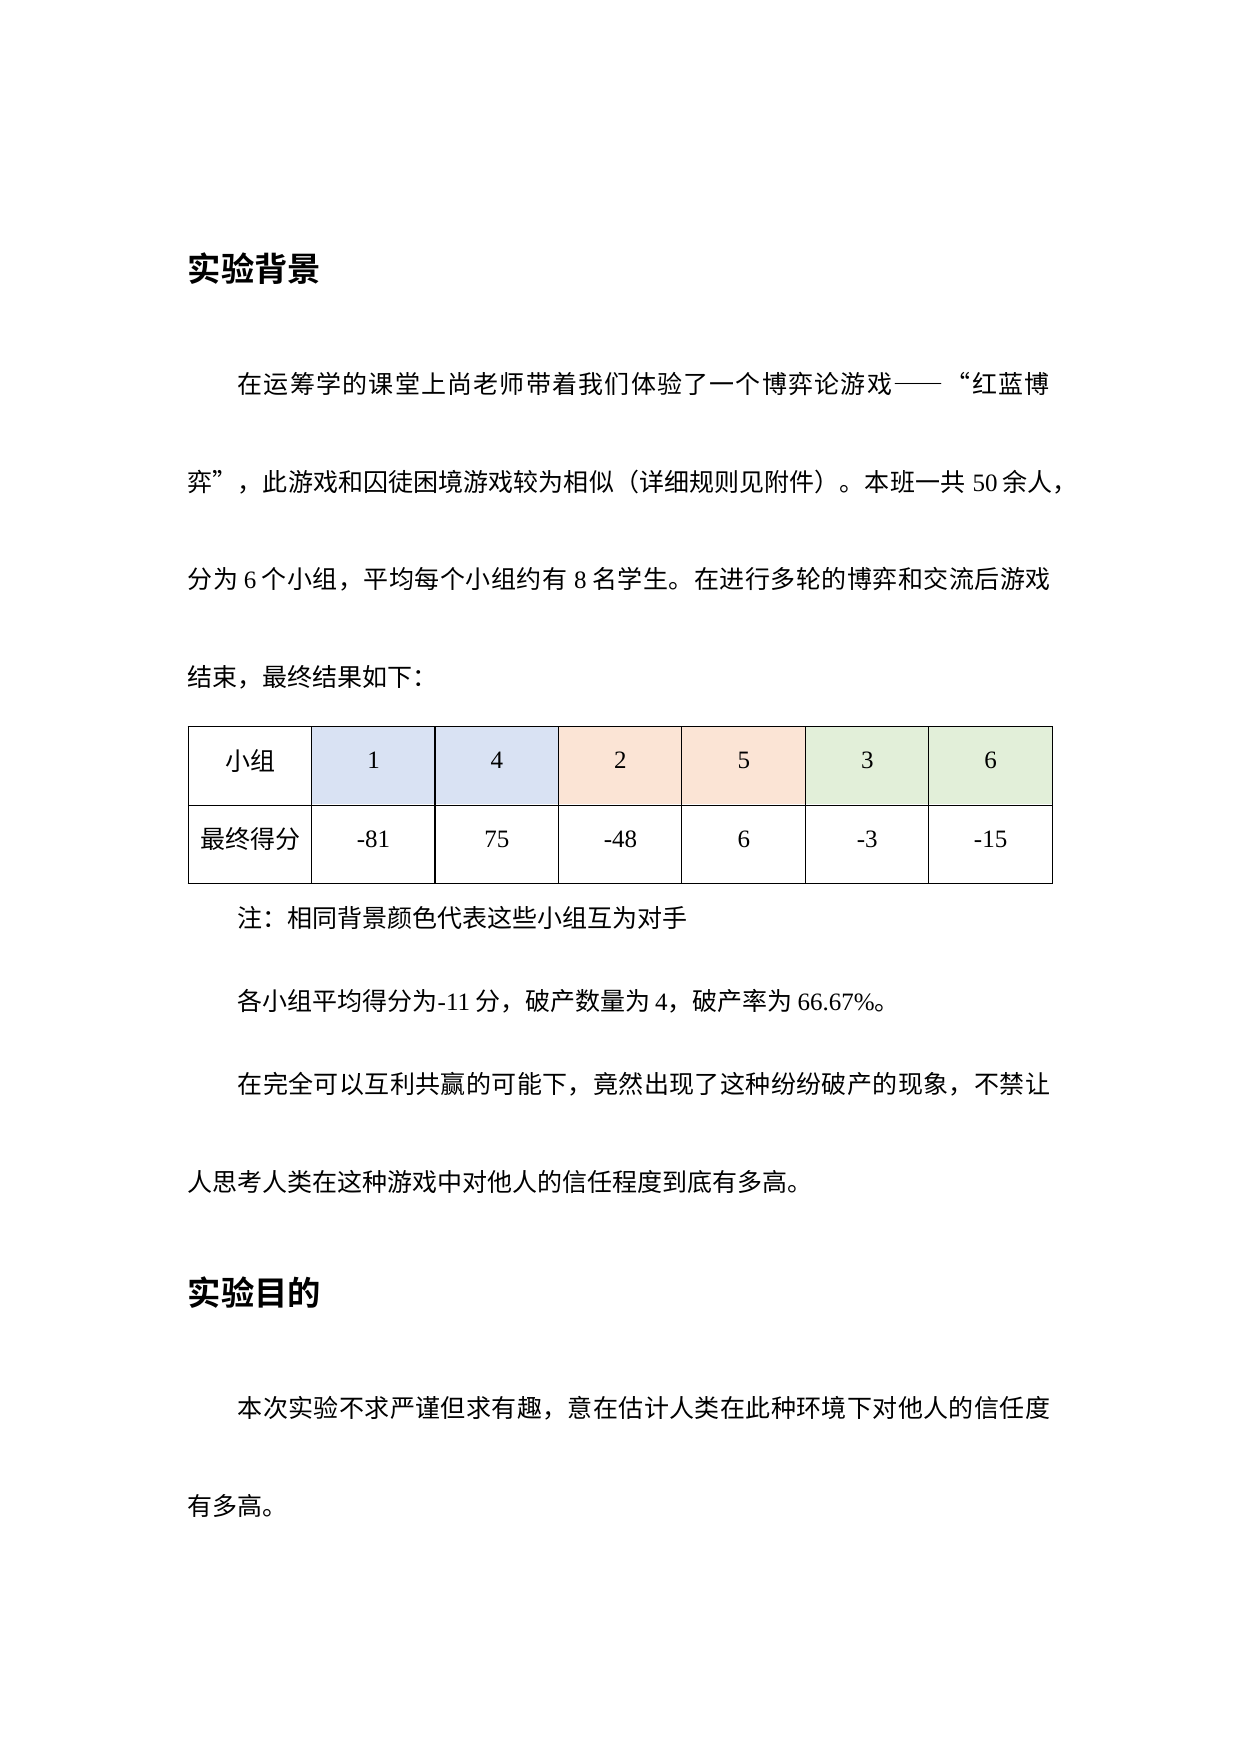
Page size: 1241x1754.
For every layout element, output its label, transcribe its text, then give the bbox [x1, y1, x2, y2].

table_header 4 [436, 727, 558, 804]
table_cell -81 [312, 806, 434, 883]
table_cell 6 [682, 806, 805, 883]
table_cell -48 [559, 806, 681, 883]
table_header 5 [682, 727, 805, 804]
table_header 3 [806, 727, 928, 804]
text 各小组平均得分为-11分，破产数量为4，破产率为66.67%。 [187, 967, 1053, 1032]
table_cell -3 [806, 806, 928, 883]
table_cell 75 [436, 806, 558, 883]
subtitle 实验背景 [187, 234, 1053, 299]
text 注：相同背景颜色代表这些小组互为对手 [187, 884, 1053, 949]
text 在运筹学的课堂上尚老师带着我们体验了一个博弈论游戏——“红蓝博弈”，此游戏和囚徒困境游戏较为相似（详细规则见附件）。本班一共50余人，分为6个小组，平均每个小组约有8名学生。在进行多轮的博弈和交流后游戏结束，最终结果如下： [187, 350, 1053, 708]
table_header 小组 [189, 727, 311, 804]
table_header 6 [929, 727, 1052, 804]
table_cell 最终得分 [189, 806, 311, 883]
subtitle 实验目的 [187, 1258, 1053, 1323]
table_cell -15 [929, 806, 1052, 883]
text 本次实验不求严谨但求有趣，意在估计人类在此种环境下对他人的信任度有多高。 [187, 1374, 1053, 1537]
text 在完全可以互利共赢的可能下，竟然出现了这种纷纷破产的现象，不禁让人思考人类在这种游戏中对他人的信任程度到底有多高。 [187, 1050, 1053, 1213]
table_header 1 [312, 727, 434, 804]
table_header 2 [559, 727, 681, 804]
